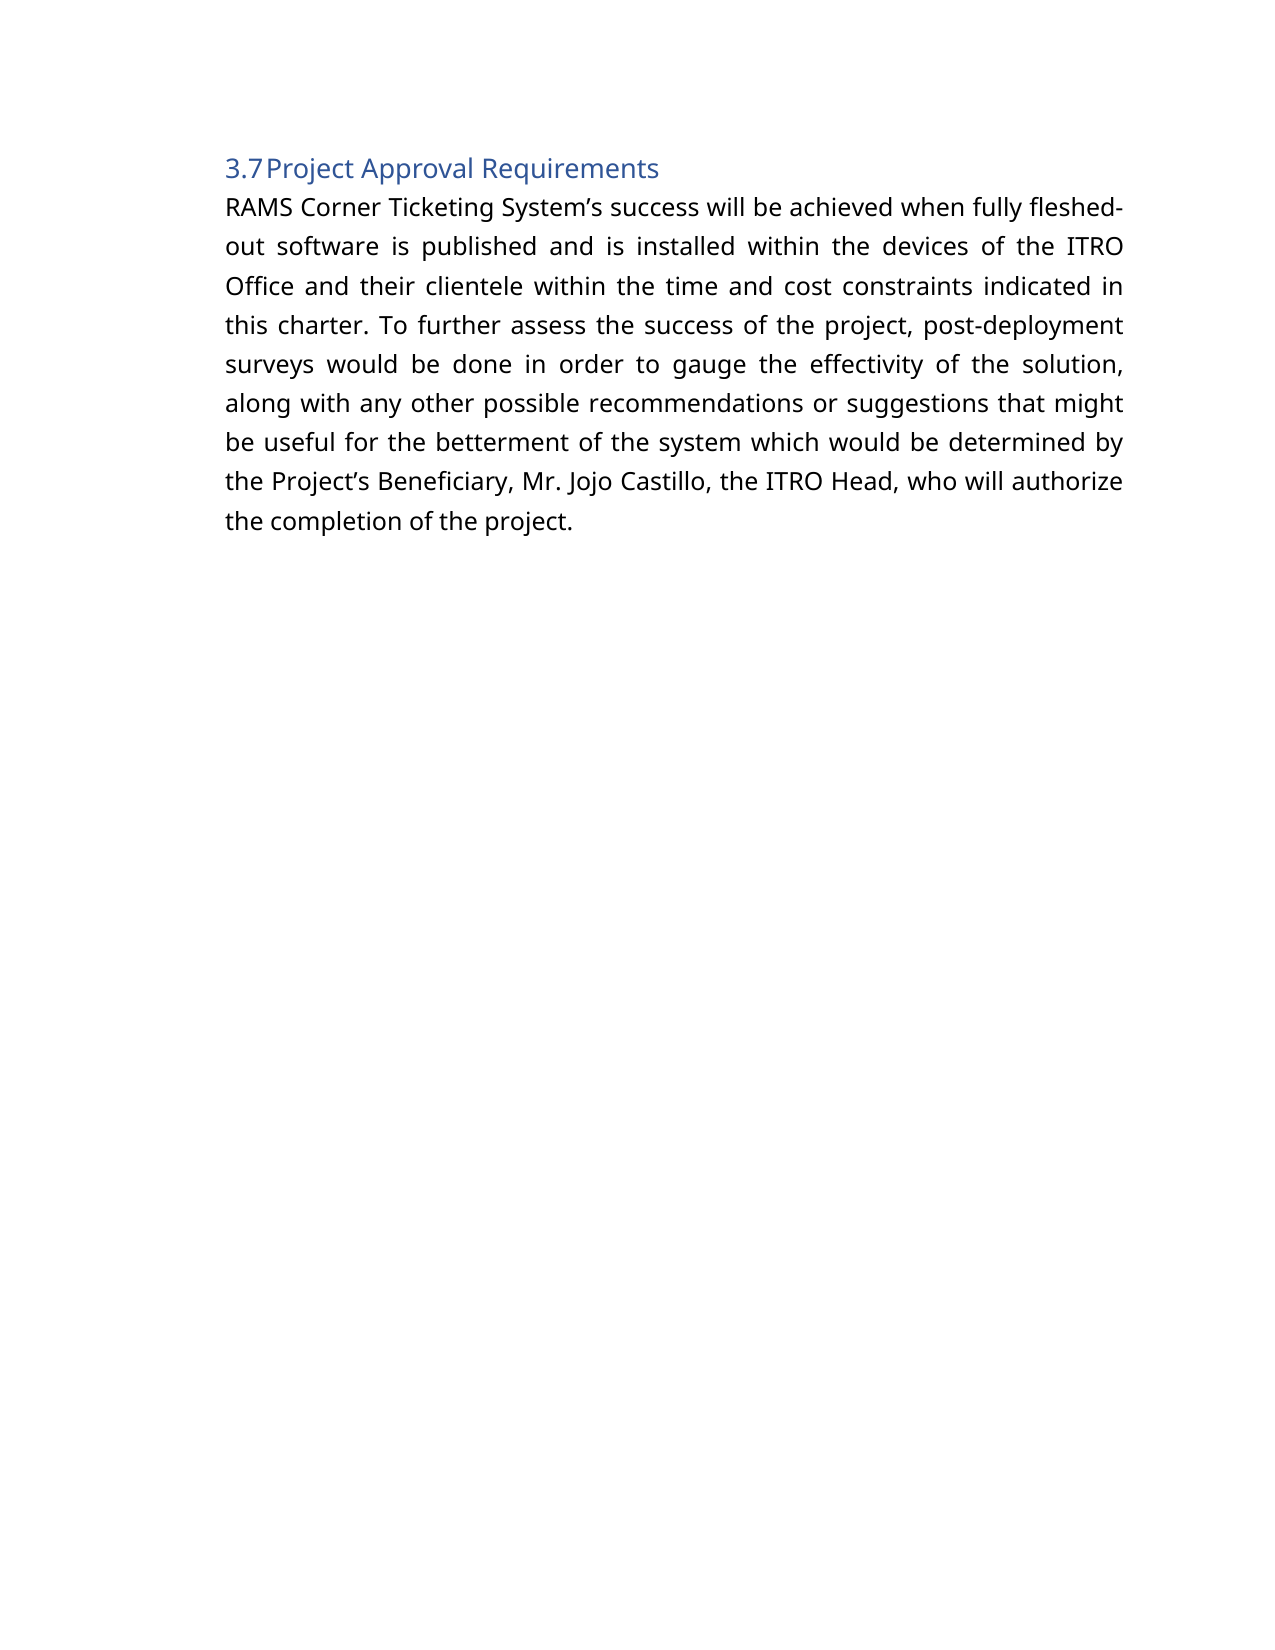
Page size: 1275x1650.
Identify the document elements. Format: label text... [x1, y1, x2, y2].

text RAMS Corner Ticketing System’s success will be achieved when fully fleshed-out software is published and is installed within the devices of the ITRO Office and their clientele within the time and cost constraints indicated in this charter. To further assess the success of the project, post-deployment surveys would be done in order to gauge the effectivity of the solution, along with any other possible recommendations or suggestions that might be useful for the betterment of the system which would be determined by the Project’s Beneficiary, Mr. Jojo Castillo, the ITRO Head, who will authorize the completion of the project. [225, 190, 1125, 537]
subtitle Project Approval Requirements [225, 150, 1125, 187]
